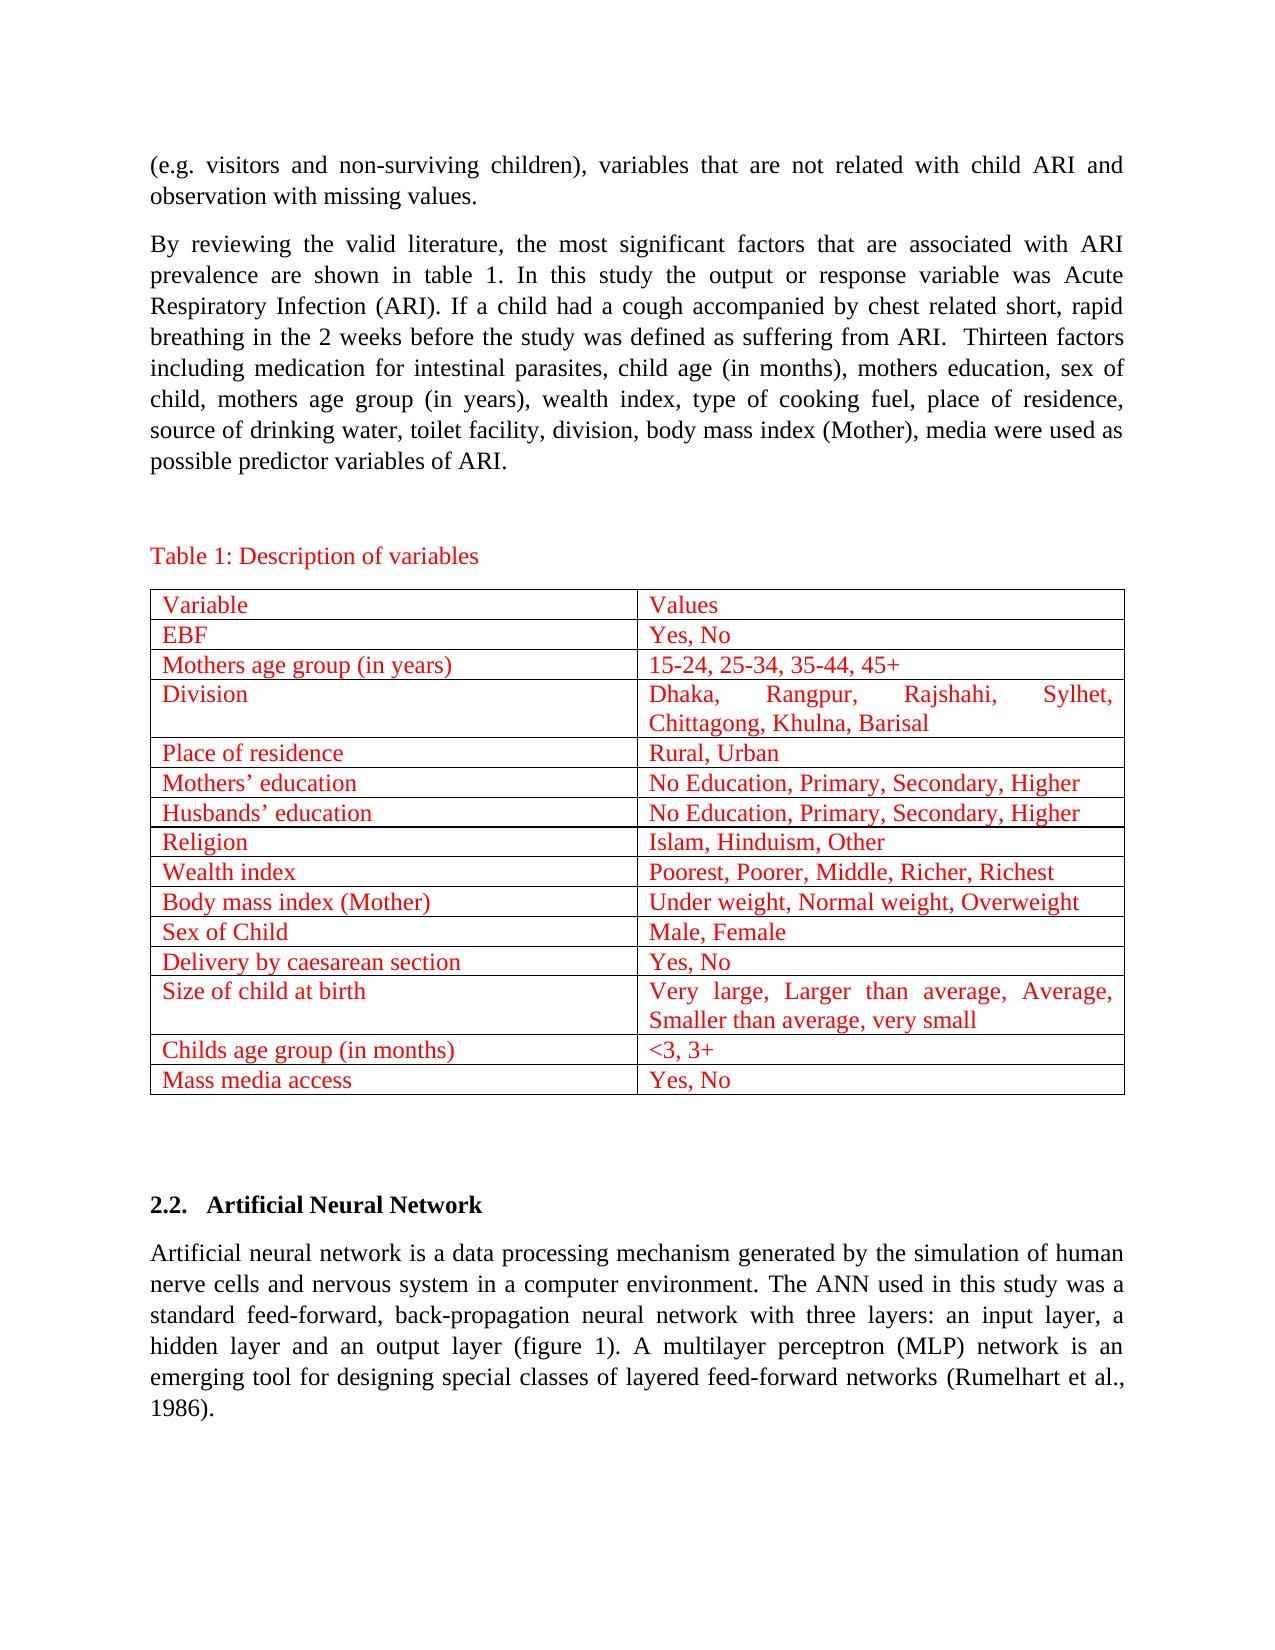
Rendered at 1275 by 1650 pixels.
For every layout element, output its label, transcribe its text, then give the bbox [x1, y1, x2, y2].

table_header Values [638, 590, 1124, 619]
table_cell Husbands’ education [151, 798, 637, 826]
table_cell No Education, Primary, Secondary, Higher [638, 798, 1124, 826]
table_cell Mothers’ education [151, 768, 637, 797]
table_cell Under weight, Normal weight, Overweight [638, 887, 1124, 916]
text Table 1: Description of variables [150, 541, 1125, 570]
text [150, 150, 1125, 210]
table_cell No Education, Primary, Secondary, Higher [638, 768, 1124, 797]
table_cell Mothers age group (in years) [151, 650, 637, 678]
table_cell Mass media access [151, 1065, 637, 1093]
table_cell Childs age group (in months) [151, 1035, 637, 1064]
table_cell Yes, No [638, 1065, 1124, 1093]
table_cell Size of child at birth [151, 976, 637, 1034]
table_cell Very large, Larger than average, Average, Smaller than average, very small [638, 976, 1124, 1034]
table_cell Yes, No [638, 947, 1124, 975]
table_cell Religion [151, 828, 637, 856]
table_cell Yes, No [638, 620, 1124, 649]
text By reviewing the valid literature, the most significant factors that are associated with ARI prevalence are shown in table 1. In this study the output or response variable was Acute Respiratory Infection (ARI). If a child had a cough accompanied by chest related short, rapid breathing in the 2 weeks before the study was defined as suffering from ARI. Thirteen factors including medication for intestinal parasites, child age (in months), mothers education, sex of child, mothers age group (in years), wealth index, type of cooking fuel, place of residence, source of drinking water, toilet facility, division, body mass index (Mother), media were used as possible predictor variables of ARI. [150, 229, 1125, 475]
table_cell Division [151, 680, 637, 737]
table_cell Poorest, Poorer, Middle, Richer, Richest [638, 857, 1124, 886]
table_cell Body mass index (Mother) [151, 887, 637, 916]
table_cell Male, Female [638, 917, 1124, 946]
table_cell Islam, Hinduism, Other [638, 828, 1124, 856]
table_cell <3, 3+ [638, 1035, 1124, 1064]
table_cell EBF [151, 620, 637, 649]
table_header Variable [151, 590, 637, 619]
table_cell Rural, Urban [638, 738, 1124, 767]
table_cell Dhaka, Rangpur, Rajshahi, Sylhet, Chittagong, Khulna, Barisal [638, 680, 1124, 737]
text 2.2. Artificial Neural Network [150, 1190, 1125, 1219]
text Artificial neural network is a data processing mechanism generated by the simulation of human nerve cells and nervous system in a computer environment. The ANN used in this study was a standard feed-forward, back-propagation neural network with three layers: an input layer, a hidden layer and an output layer (figure 1). A multilayer perceptron (MLP) network is an emerging tool for designing special classes of layered feed-forward networks (Rumelhart et al., 1986). [150, 1238, 1125, 1422]
table_cell 15-24, 25-34, 35-44, 45+ [638, 650, 1124, 678]
table_cell Delivery by caesarean section [151, 947, 637, 975]
table_cell Sex of Child [151, 917, 637, 946]
table_cell Place of residence [151, 738, 637, 767]
table_cell Wealth index [151, 857, 637, 886]
